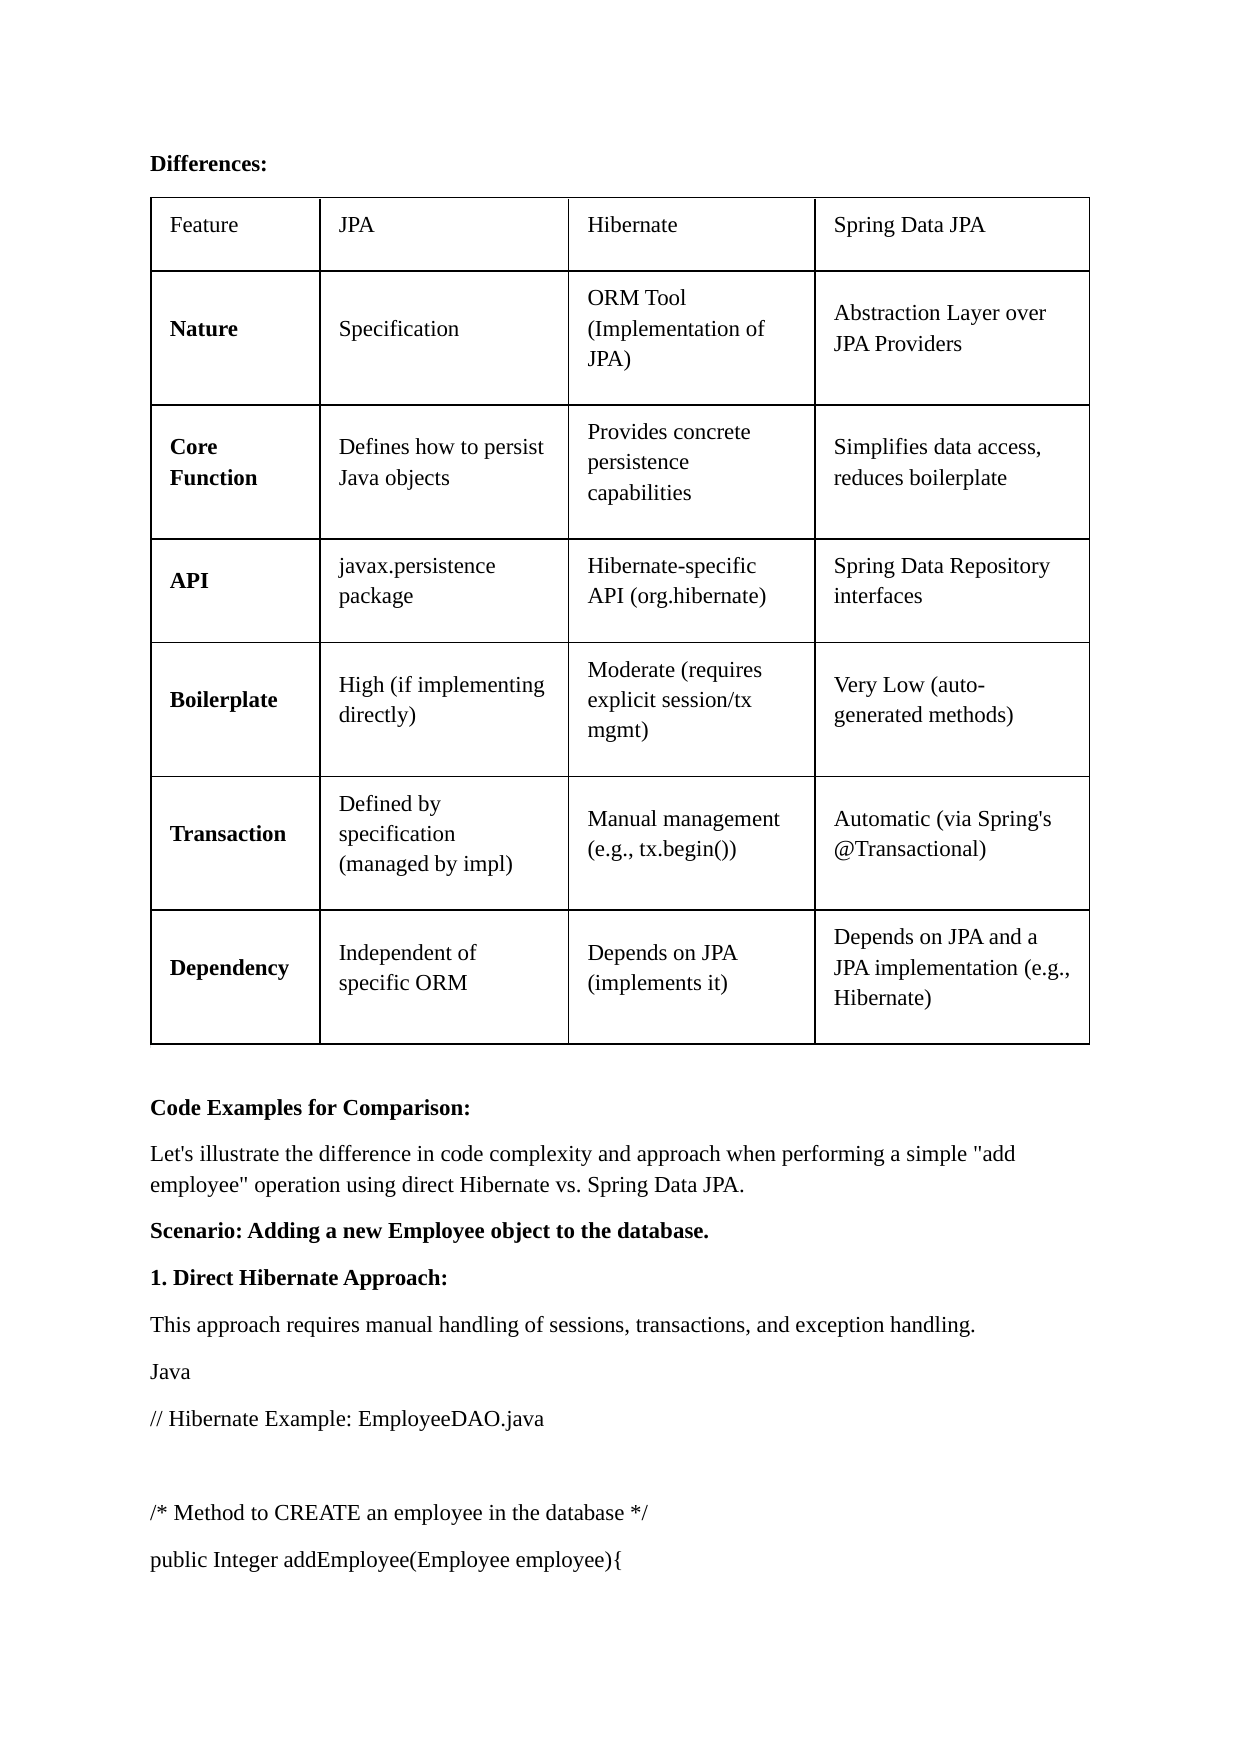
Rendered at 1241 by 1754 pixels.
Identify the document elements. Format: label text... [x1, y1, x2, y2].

text // Hibernate Example: EmployeeDAO.java [150, 1405, 1090, 1431]
table_cell Very Low (auto-generated methods) [816, 643, 1089, 776]
table_header Hibernate [569, 198, 815, 270]
table_cell Boilerplate [152, 643, 319, 776]
table_cell Transaction [152, 777, 319, 909]
text public Integer addEmployee(Employee employee){ [150, 1546, 1090, 1572]
text Code Examples for Comparison: [150, 1094, 1090, 1120]
table_cell Moderate (requires explicit session/tx mgmt) [569, 643, 814, 776]
table_cell High (if implementing directly) [321, 643, 568, 776]
table_cell Specification [321, 272, 568, 404]
table_cell Nature [152, 272, 319, 404]
table_cell API [152, 540, 319, 642]
text This approach requires manual handling of sessions, transactions, and exception handling. [150, 1311, 1090, 1338]
table_cell Defines how to persist Java objects [321, 406, 568, 538]
text Java [150, 1358, 1090, 1384]
table_header Spring Data JPA [816, 198, 1089, 270]
table_cell Independent of specific ORM [321, 911, 568, 1043]
text Scenario: Adding a new Employee object to the database. [150, 1218, 1090, 1244]
table_cell ORM Tool (Implementation of JPA) [569, 272, 814, 404]
text /* Method to CREATE an employee in the database */ [150, 1499, 1090, 1525]
table_cell Dependency [152, 911, 319, 1043]
text 1. Direct Hibernate Approach: [150, 1264, 1090, 1291]
table_cell Defined by specification (managed by impl) [321, 777, 568, 909]
table_cell Manual management (e.g., tx.begin()) [569, 777, 814, 909]
text Let's illustrate the difference in code complexity and approach when performing a simple "add employee" operation using direct Hibernate vs. Spring Data JPA. [150, 1141, 1090, 1197]
table_cell javax.persistence package [321, 540, 568, 642]
table_cell Spring Data Repository interfaces [816, 540, 1089, 642]
table_cell Provides concrete persistence capabilities [569, 406, 814, 538]
table_cell Core Function [152, 406, 319, 538]
table_cell Simplifies data access, reduces boilerplate [816, 406, 1089, 538]
table_cell Automatic (via Spring's @Transactional) [816, 777, 1089, 909]
table_cell Depends on JPA (implements it) [569, 911, 814, 1043]
text Differences: [150, 150, 1090, 176]
table_header Feature [152, 198, 320, 270]
table_cell Depends on JPA and a JPA implementation (e.g., Hibernate) [816, 911, 1089, 1043]
table_cell Abstraction Layer over JPA Providers [816, 272, 1089, 404]
table_header JPA [321, 198, 568, 270]
table_cell Hibernate-specific API (org.hibernate) [569, 540, 814, 642]
